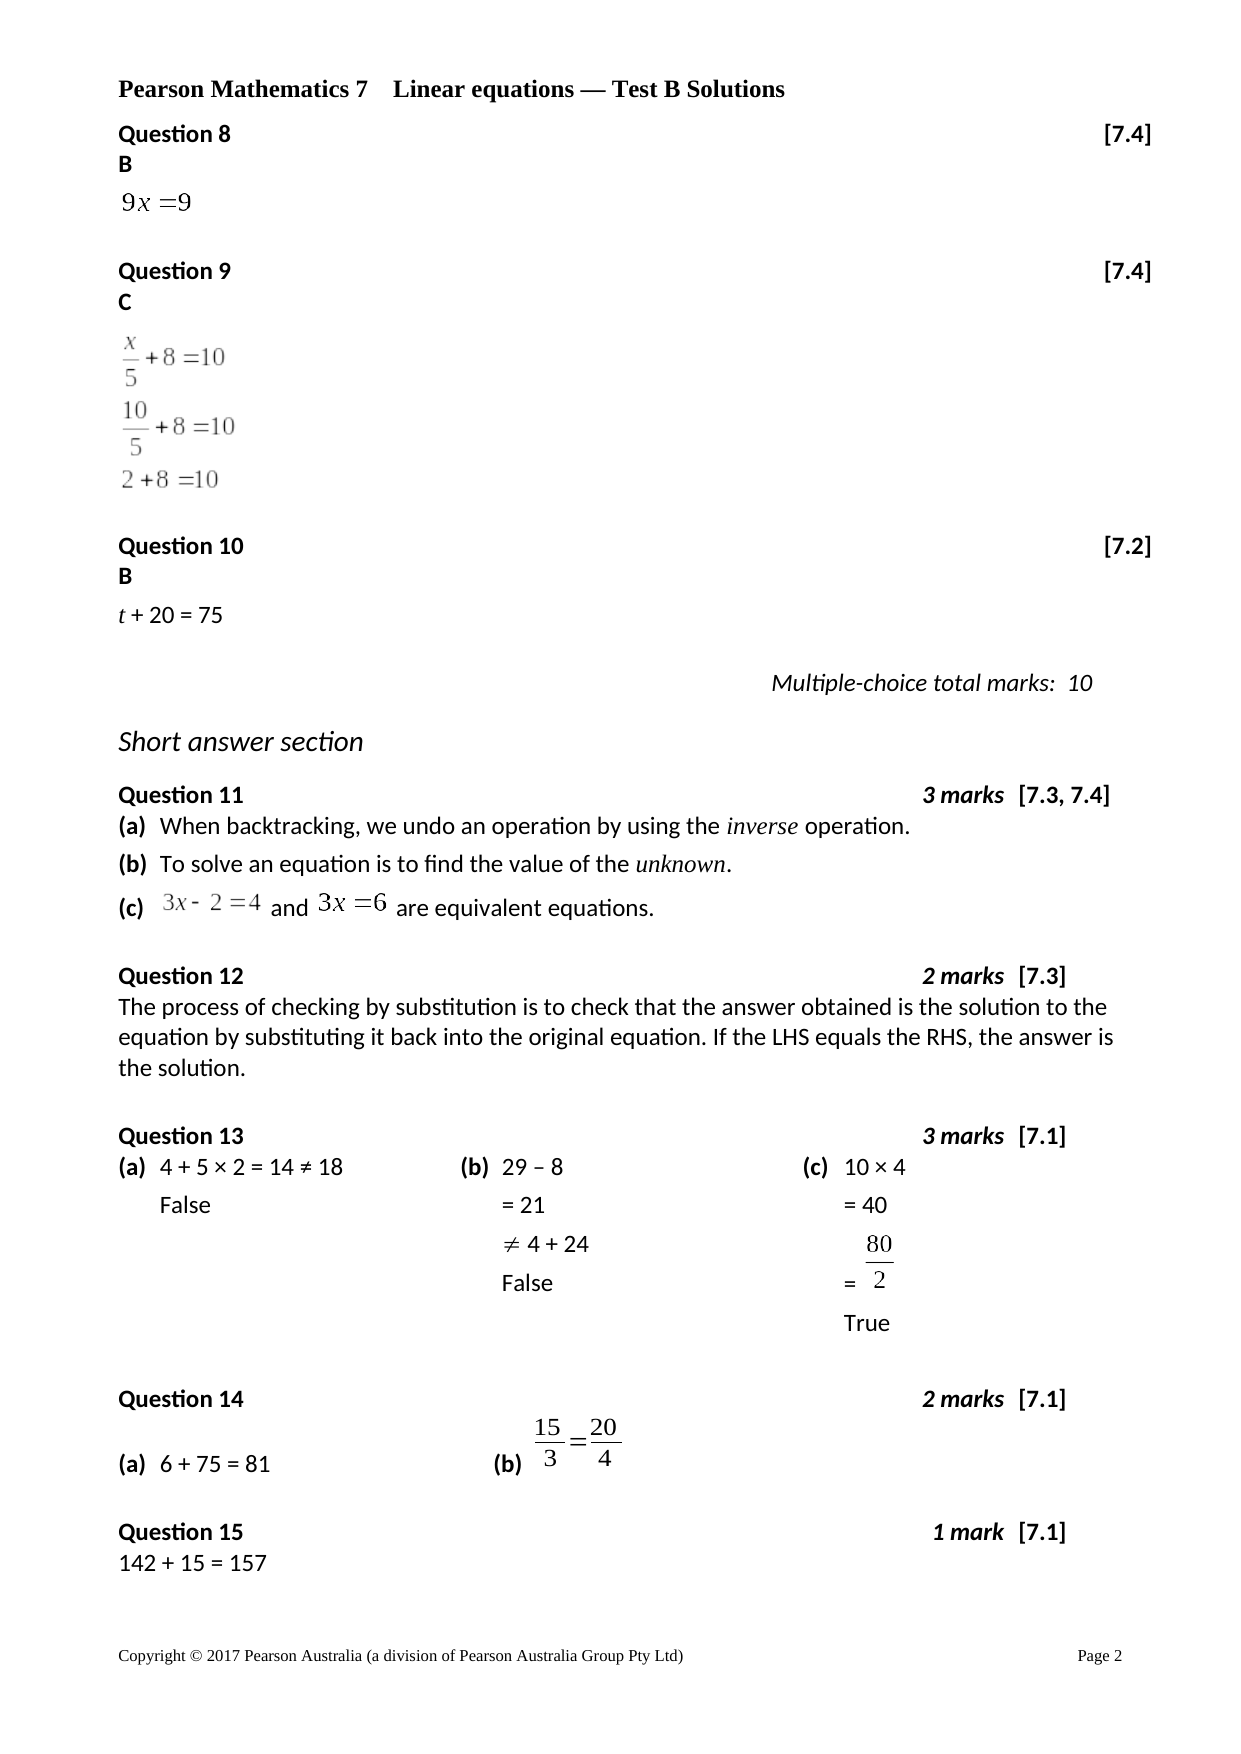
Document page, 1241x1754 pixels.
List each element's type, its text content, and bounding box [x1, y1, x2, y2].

subtitle Question 13 3 marks [7.1] [118, 1120, 1122, 1151]
table_header (a) 4 + 5 × 2 = 14 ≠ 18 False [107, 1151, 449, 1346]
text t + 20 = 75 [118, 599, 1122, 630]
subtitle Question 12 2 marks [7.3] [118, 961, 1122, 991]
text (a) When backtracking, we undo an operation by using the inverse operation. [118, 810, 1122, 840]
subtitle Question 9 [7.4] [118, 256, 1122, 286]
subtitle Question 10 [7.2] [118, 530, 1122, 560]
subtitle Question 11 3 marks [7.3, 7.4] [118, 779, 1122, 810]
text The process of checking by substitution is to check that the answer obtained is the solution to the equation by substituting it back into the original equation. If the LHS equals the RHS, the answer is the solution. [118, 991, 1122, 1083]
text B [118, 149, 1122, 179]
subtitle Question 14 2 marks [7.1] [118, 1383, 1122, 1414]
subtitle Question 15 1 mark [7.1] [118, 1516, 1122, 1547]
table_header (c) 10 × 4 = 40 = True [791, 1151, 1133, 1346]
text Multiple-choice total marks: 10 [118, 667, 1092, 698]
text (c) and are equivalent equations. [118, 887, 1122, 923]
text (a) 6 + 75 = 81 (b) [118, 1414, 1122, 1479]
text B [118, 560, 1122, 591]
text 142 + 15 = 157 [118, 1547, 1122, 1577]
subtitle Question 8 [7.4] [118, 118, 1122, 149]
table_header (b) 29 – 8 = 21 4 + 24 False [449, 1151, 791, 1346]
text (b) To solve an equation is to find the value of the unknown. [118, 849, 1122, 879]
text C [118, 286, 1122, 317]
subtitle Short answer section [118, 723, 1122, 758]
